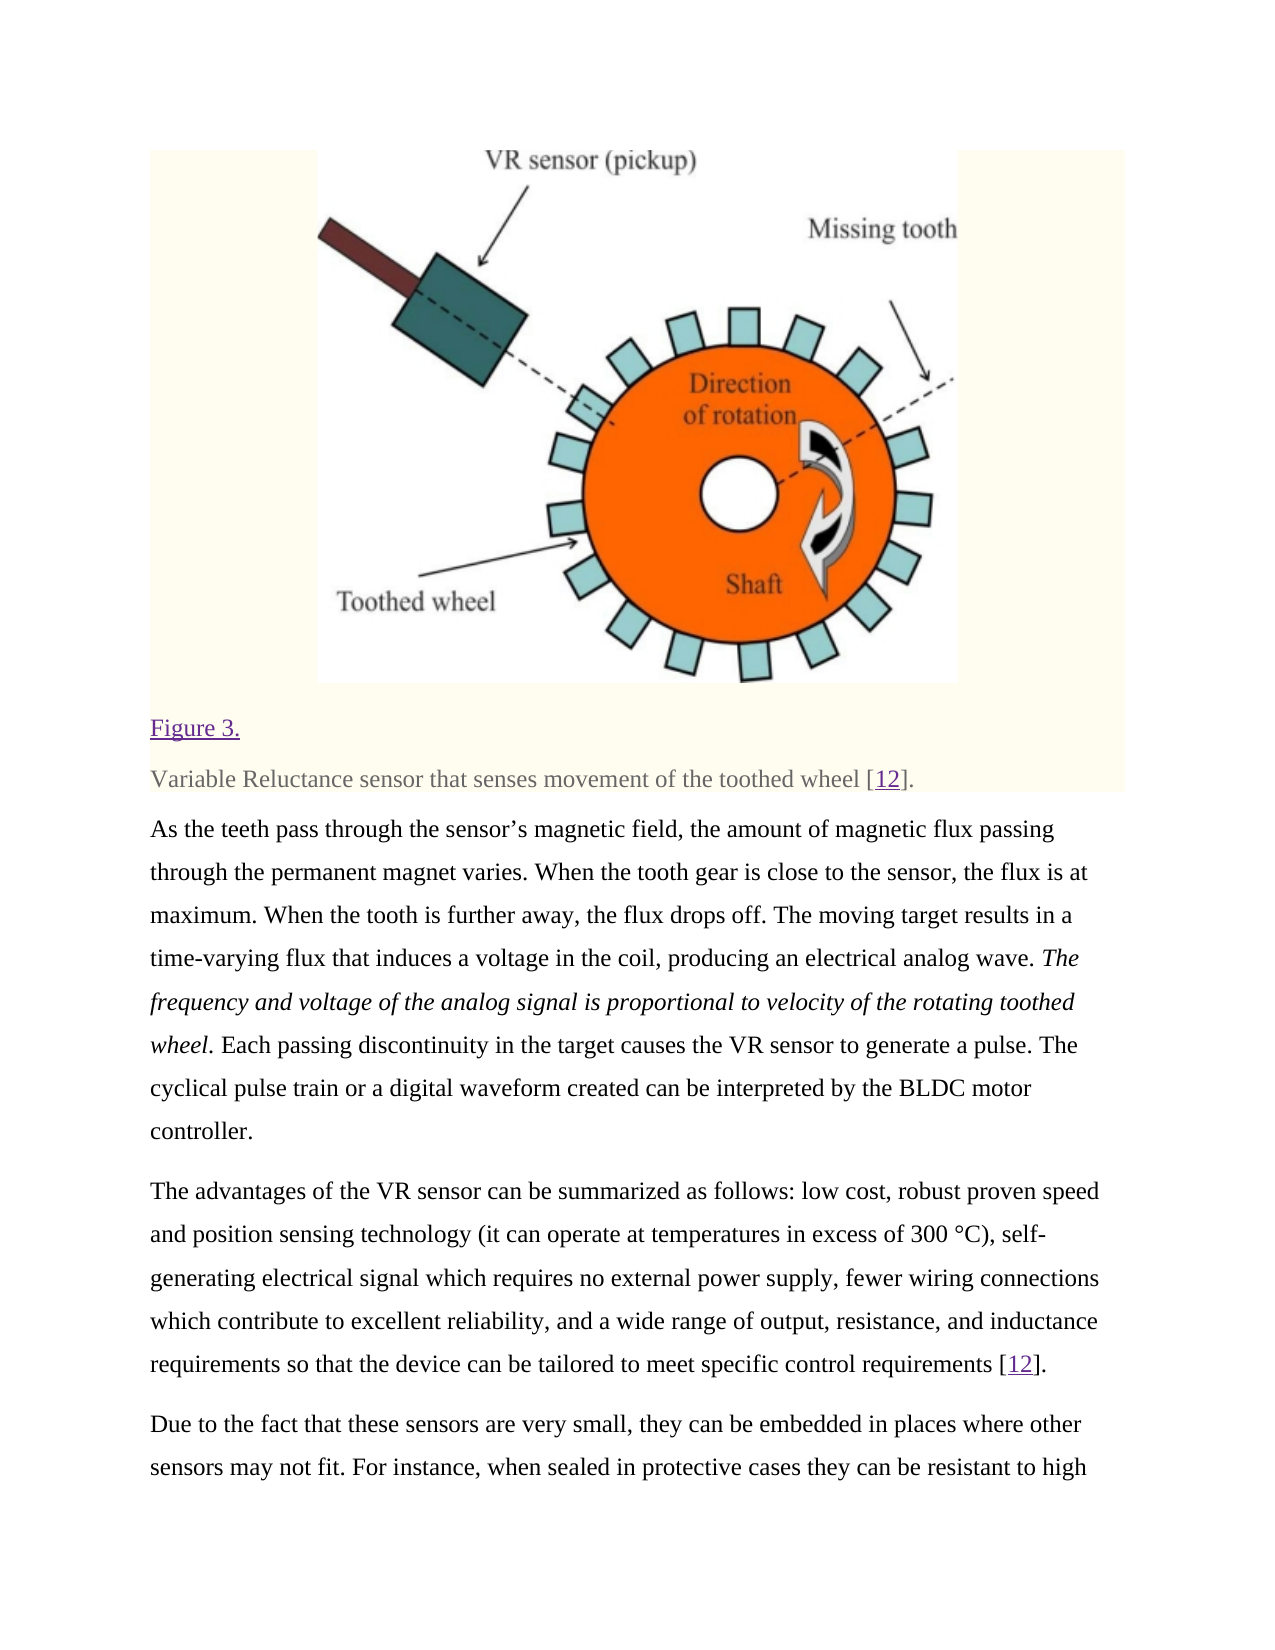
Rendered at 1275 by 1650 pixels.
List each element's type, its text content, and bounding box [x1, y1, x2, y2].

text Variable Reluctance sensor that senses movement of the toothed wheel [12]. [150, 764, 1125, 792]
text The advantages of the VR sensor can be summarized as follows: low cost, robust proven speed and position sensing technology (it can operate at temperatures in excess of 300 °C), self-generating electrical signal which requires no external power supply, fewer wiring connections which contribute to excellent reliability, and a wide range of output, resistance, and inductance requirements so that the device can be tailored to meet specific control requirements [12]. [150, 1176, 1125, 1378]
text Figure 3. [150, 713, 1125, 742]
text As the teeth pass through the sensor’s magnetic field, the amount of magnetic flux passing through the permanent magnet varies. When the tooth gear is close to the sensor, the flux is at maximum. When the tooth is further away, the flux drops off. The moving target results in a time-varying flux that induces a voltage in the coil, producing an electrical analog wave. The frequency and voltage of the analog signal is proportional to velocity of the rotating toothed wheel. Each passing discontinuity in the target causes the VR sensor to generate a pulse. The cyclical pulse train or a digital waveform created can be interpreted by the BLDC motor controller. [150, 814, 1125, 1145]
picture [317, 150, 958, 683]
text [150, 1409, 1125, 1481]
